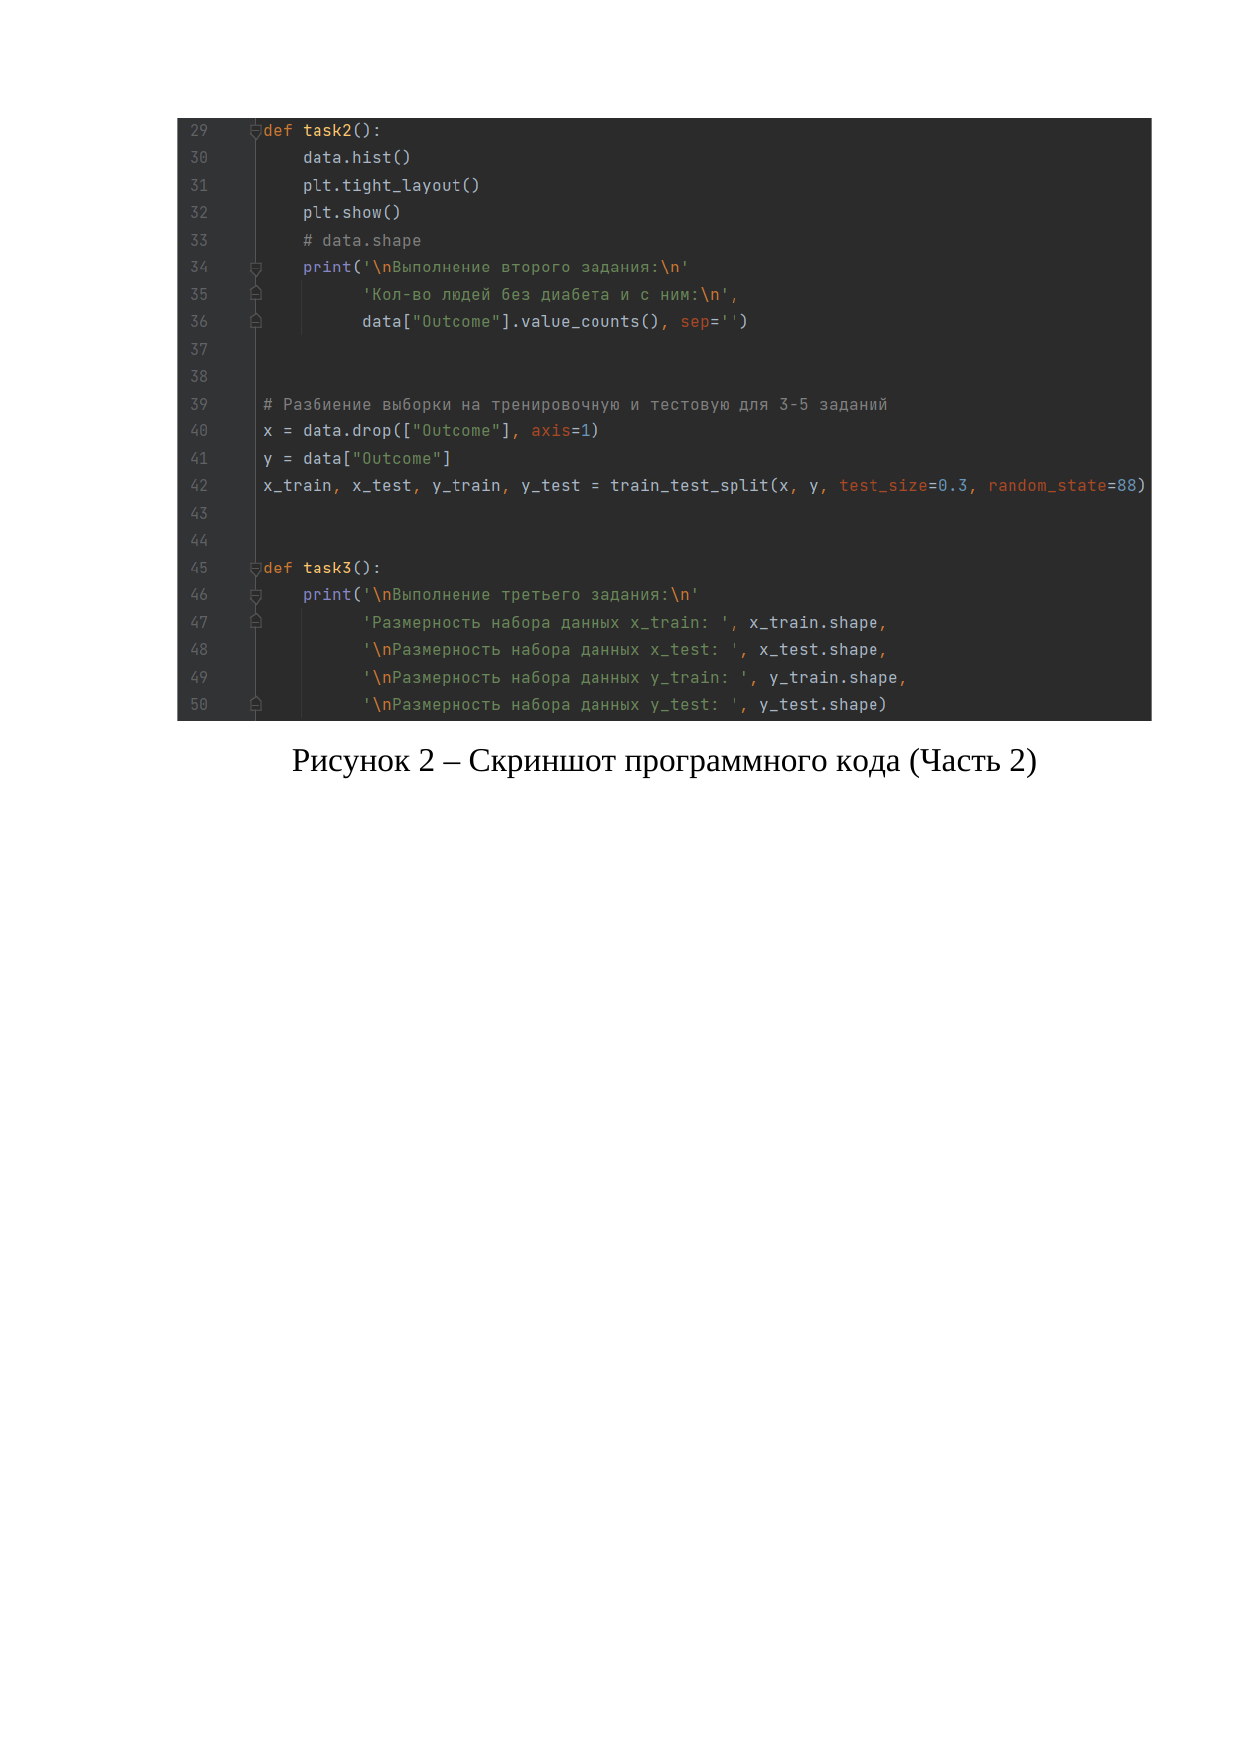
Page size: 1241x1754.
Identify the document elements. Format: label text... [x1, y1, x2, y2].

text Рисунок 2 – Скриншот программного кода (Часть 2) [177, 740, 1152, 778]
picture [177, 118, 1152, 721]
